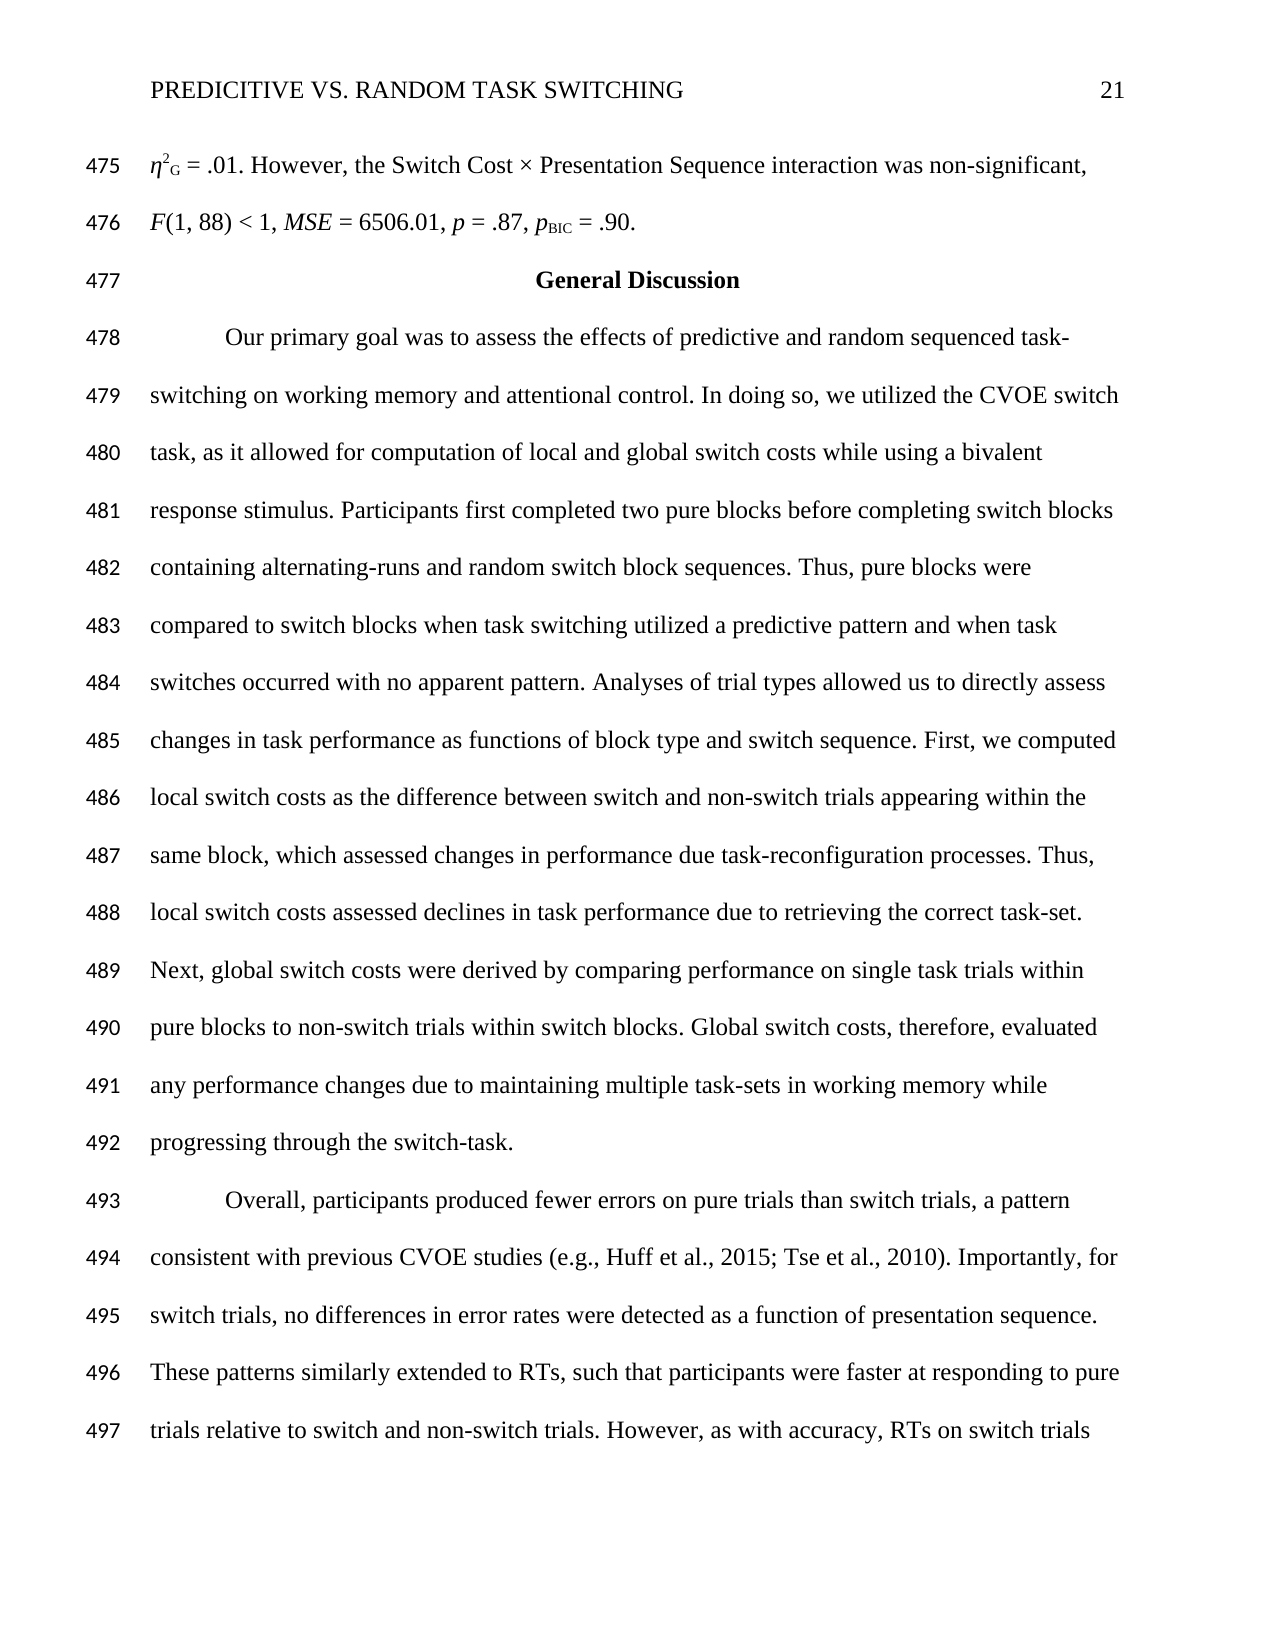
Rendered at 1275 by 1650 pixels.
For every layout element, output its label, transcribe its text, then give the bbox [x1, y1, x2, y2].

text Our primary goal was to assess the effects of predictive and random sequenced task-switching on working memory and attentional control. In doing so, we utilized the CVOE switch task, as it allowed for computation of local and global switch costs while using a bivalent response stimulus. Participants first completed two pure blocks before completing switch blocks containing alternating-runs and random switch block sequences. Thus, pure blocks were compared to switch blocks when task switching utilized a predictive pattern and when task switches occurred with no apparent pattern. Analyses of trial types allowed us to directly assess changes in task performance as functions of block type and switch sequence. First, we computed local switch costs as the difference between switch and non-switch trials appearing within the same block, which assessed changes in performance due task-reconfiguration processes. Thus, local switch costs assessed declines in task performance due to retrieving the correct task-set. Next, global switch costs were derived by comparing performance on single task trials within pure blocks to non-switch trials within switch blocks. Global switch costs, therefore, evaluated any performance changes due to maintaining multiple task-sets in working memory while progressing through the switch-task. [150, 322, 1125, 1156]
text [150, 1185, 1125, 1444]
text General Discussion [150, 265, 1125, 294]
